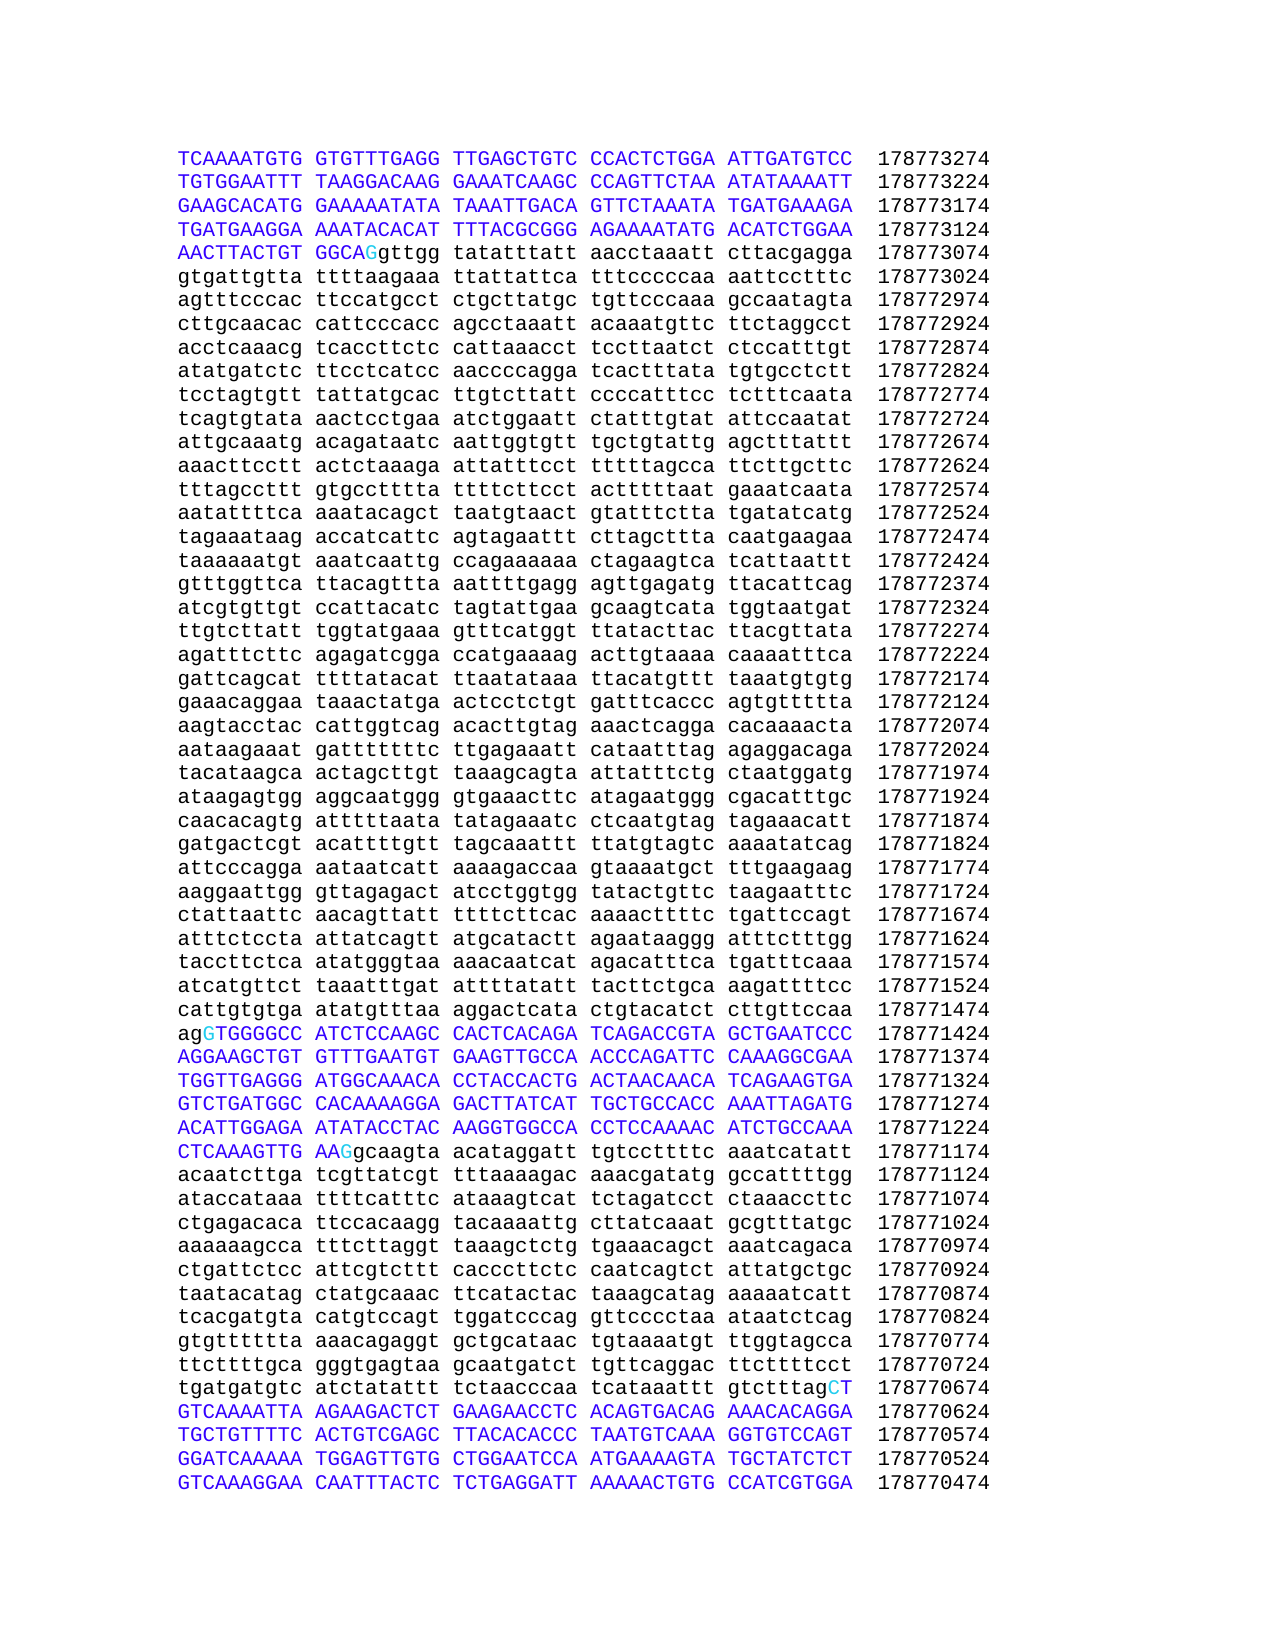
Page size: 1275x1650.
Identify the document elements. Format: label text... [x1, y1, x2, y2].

text GTCAAAGGAA CAATTTACTC TCTGAGGATT AAAAACTGTG CCATCGTGGA 178770474 [177, 1472, 1098, 1495]
text gtgattgtta ttttaagaaa ttattattca tttcccccaa aattcctttc 178773024 [177, 266, 1098, 289]
text tcacgatgta catgtccagt tggatcccag gttcccctaa ataatctcag 178770824 [177, 1306, 1098, 1330]
text atcatgttct taaatttgat attttatatt tacttctgca aagattttcc 178771524 [177, 975, 1098, 999]
text taaaaaatgt aaatcaattg ccagaaaaaa ctagaagtca tcattaattt 178772424 [177, 549, 1098, 573]
text ttgtcttatt tggtatgaaa gtttcatggt ttatacttac ttacgttata 178772274 [177, 621, 1098, 644]
text ttcttttgca gggtgagtaa gcaatgatct tgttcaggac ttcttttcct 178770724 [177, 1353, 1098, 1377]
text TGTGGAATTT TAAGGACAAG GAAATCAAGC CCAGTTCTAA ATATAAAATT 178773224 [177, 171, 1098, 195]
text TGATGAAGGA AAATACACAT TTTACGCGGG AGAAAATATG ACATCTGGAA 178773124 [177, 218, 1098, 242]
text cattgtgtga atatgtttaa aggactcata ctgtacatct cttgttccaa 178771474 [177, 999, 1098, 1022]
text ataccataaa ttttcatttc ataaagtcat tctagatcct ctaaaccttc 178771074 [177, 1188, 1098, 1212]
text ctgagacaca ttccacaagg tacaaaattg cttatcaaat gcgtttatgc 178771024 [177, 1212, 1098, 1235]
text gtttggttca ttacagttta aattttgagg agttgagatg ttacattcag 178772374 [177, 573, 1098, 597]
text AGGAAGCTGT GTTTGAATGT GAAGTTGCCA ACCCAGATTC CAAAGGCGAA 178771374 [177, 1046, 1098, 1070]
text TGGTTGAGGG ATGGCAAACA CCTACCACTG ACTAACAACA TCAGAAGTGA 178771324 [177, 1070, 1098, 1093]
text CTCAAAGTTG AAGgcaagta acataggatt tgtccttttc aaatcatatt 178771174 [177, 1141, 1098, 1164]
text atatgatctc ttcctcatcc aaccccagga tcactttata tgtgcctctt 178772824 [177, 360, 1098, 384]
text gaaacaggaa taaactatga actcctctgt gatttcaccc agtgttttta 178772124 [177, 691, 1098, 715]
text tcctagtgtt tattatgcac ttgtcttatt ccccatttcc tctttcaata 178772774 [177, 384, 1098, 408]
text GGATCAAAAA TGGAGTTGTG CTGGAATCCA ATGAAAAGTA TGCTATCTCT 178770524 [177, 1448, 1098, 1472]
text attgcaaatg acagataatc aattggtgtt tgctgtattg agctttattt 178772674 [177, 431, 1098, 455]
text taccttctca atatgggtaa aaacaatcat agacatttca tgatttcaaa 178771574 [177, 952, 1098, 975]
text gtgtttttta aaacagaggt gctgcataac tgtaaaatgt ttggtagcca 178770774 [177, 1330, 1098, 1353]
text tagaaataag accatcattc agtagaattt cttagcttta caatgaagaa 178772474 [177, 526, 1098, 549]
text GTCTGATGGC CACAAAAGGA GACTTATCAT TGCTGCCACC AAATTAGATG 178771274 [177, 1093, 1098, 1117]
text agtttcccac ttccatgcct ctgcttatgc tgttcccaaa gccaatagta 178772974 [177, 289, 1098, 313]
text acctcaaacg tcaccttctc cattaaacct tccttaatct ctccatttgt 178772874 [177, 337, 1098, 360]
text ctgattctcc attcgtcttt cacccttctc caatcagtct attatgctgc 178770924 [177, 1259, 1098, 1283]
text TGCTGTTTTC ACTGTCGAGC TTACACACCC TAATGTCAAA GGTGTCCAGT 178770574 [177, 1424, 1098, 1448]
text TCAAAATGTG GTGTTTGAGG TTGAGCTGTC CCACTCTGGA ATTGATGTCC 178773274 [177, 148, 1098, 171]
text tacataagca actagcttgt taaagcagta attatttctg ctaatggatg 178771974 [177, 762, 1098, 786]
text aagtacctac cattggtcag acacttgtag aaactcagga cacaaaacta 178772074 [177, 715, 1098, 739]
text gattcagcat ttttatacat ttaatataaa ttacatgttt taaatgtgtg 178772174 [177, 668, 1098, 691]
text aaaaaagcca tttcttaggt taaagctctg tgaaacagct aaatcagaca 178770974 [177, 1235, 1098, 1259]
text GAAGCACATG GAAAAATATA TAAATTGACA GTTCTAAATA TGATGAAAGA 178773174 [177, 195, 1098, 218]
text caacacagtg atttttaata tatagaaatc ctcaatgtag tagaaacatt 178771874 [177, 810, 1098, 833]
text agatttcttc agagatcgga ccatgaaaag acttgtaaaa caaaatttca 178772224 [177, 644, 1098, 668]
text aaggaattgg gttagagact atcctggtgg tatactgttc taagaatttc 178771724 [177, 881, 1098, 904]
text acaatcttga tcgttatcgt tttaaaagac aaacgatatg gccattttgg 178771124 [177, 1164, 1098, 1188]
text tcagtgtata aactcctgaa atctggaatt ctatttgtat attccaatat 178772724 [177, 408, 1098, 431]
text attcccagga aataatcatt aaaagaccaa gtaaaatgct tttgaagaag 178771774 [177, 857, 1098, 881]
text aatattttca aaatacagct taatgtaact gtatttctta tgatatcatg 178772524 [177, 502, 1098, 526]
text ctattaattc aacagttatt ttttcttcac aaaacttttc tgattccagt 178771674 [177, 904, 1098, 928]
text agGTGGGGCC ATCTCCAAGC CACTCACAGA TCAGACCGTA GCTGAATCCC 178771424 [177, 1022, 1098, 1046]
text aaacttcctt actctaaaga attatttcct tttttagcca ttcttgcttc 178772624 [177, 455, 1098, 479]
text tttagccttt gtgcctttta ttttcttcct actttttaat gaaatcaata 178772574 [177, 479, 1098, 502]
text GTCAAAATTA AGAAGACTCT GAAGAACCTC ACAGTGACAG AAACACAGGA 178770624 [177, 1401, 1098, 1424]
text atcgtgttgt ccattacatc tagtattgaa gcaagtcata tggtaatgat 178772324 [177, 597, 1098, 621]
text AACTTACTGT GGCAGgttgg tatatttatt aacctaaatt cttacgagga 178773074 [177, 242, 1098, 266]
text ataagagtgg aggcaatggg gtgaaacttc atagaatggg cgacatttgc 178771924 [177, 786, 1098, 810]
text aataagaaat gatttttttc ttgagaaatt cataatttag agaggacaga 178772024 [177, 739, 1098, 762]
text atttctccta attatcagtt atgcatactt agaataaggg atttctttgg 178771624 [177, 928, 1098, 952]
text gatgactcgt acattttgtt tagcaaattt ttatgtagtc aaaatatcag 178771824 [177, 833, 1098, 857]
text taatacatag ctatgcaaac ttcatactac taaagcatag aaaaatcatt 178770874 [177, 1283, 1098, 1306]
text tgatgatgtc atctatattt tctaacccaa tcataaattt gtctttagCT 178770674 [177, 1377, 1098, 1401]
text cttgcaacac cattcccacc agcctaaatt acaaatgttc ttctaggcct 178772924 [177, 313, 1098, 337]
text ACATTGGAGA ATATACCTAC AAGGTGGCCA CCTCCAAAAC ATCTGCCAAA 178771224 [177, 1117, 1098, 1141]
